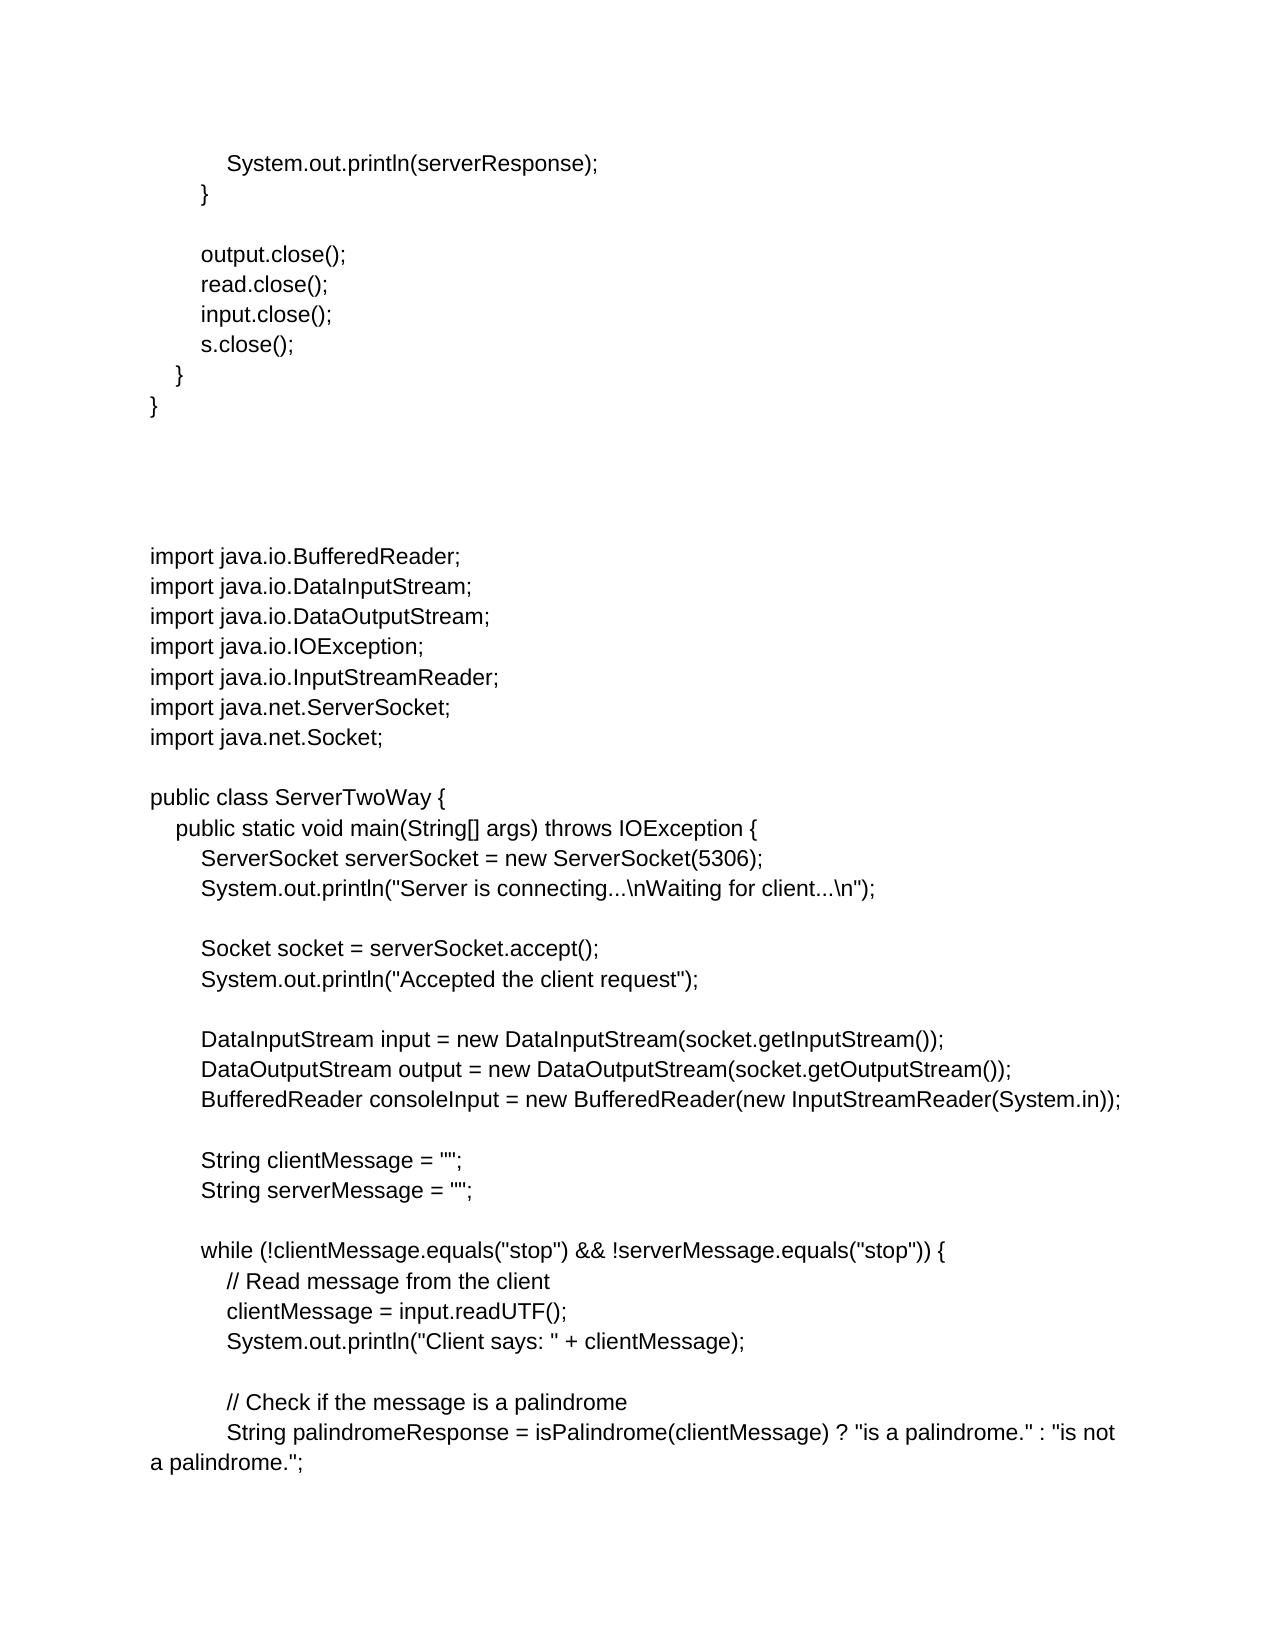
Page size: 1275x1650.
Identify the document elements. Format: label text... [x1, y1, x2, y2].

text String serverMessage = ""; [150, 1177, 1125, 1203]
text DataInputStream input = new DataInputStream(socket.getInputStream()); [150, 1026, 1125, 1052]
text System.out.println("Server is connecting...\nWaiting for client...\n"); [150, 875, 1125, 901]
text } [150, 180, 1125, 207]
text import java.io.DataOutputStream; [150, 603, 1125, 629]
text System.out.println(serverResponse); [150, 150, 1125, 176]
text } [150, 392, 1125, 418]
text System.out.println("Client says: " + clientMessage); [150, 1328, 1125, 1354]
text import java.io.IOException; [150, 633, 1125, 660]
text read.close(); [150, 271, 1125, 297]
text import java.net.Socket; [150, 724, 1125, 750]
text import java.io.DataInputStream; [150, 573, 1125, 599]
text input.close(); [150, 301, 1125, 327]
text String palindromeResponse = isPalindrome(clientMessage) ? "is a palindrome." : "is not a palindrome."; [150, 1419, 1125, 1475]
text ServerSocket serverSocket = new ServerSocket(5306); [150, 845, 1125, 871]
text clientMessage = input.readUTF(); [150, 1298, 1125, 1324]
text } [150, 361, 1125, 388]
text output.close(); [150, 241, 1125, 267]
text // Read message from the client [150, 1268, 1125, 1294]
text import java.io.InputStreamReader; [150, 663, 1125, 690]
text while (!clientMessage.equals("stop") && !serverMessage.equals("stop")) { [150, 1237, 1125, 1264]
text import java.net.ServerSocket; [150, 694, 1125, 720]
text DataOutputStream output = new DataOutputStream(socket.getOutputStream()); [150, 1056, 1125, 1083]
text public class ServerTwoWay { [150, 784, 1125, 811]
text Socket socket = serverSocket.accept(); [150, 935, 1125, 962]
text public static void main(String[] args) throws IOException { [150, 814, 1125, 841]
text BufferedReader consoleInput = new BufferedReader(new InputStreamReader(System.in)); [150, 1086, 1125, 1113]
text s.close(); [150, 331, 1125, 358]
text import java.io.BufferedReader; [150, 543, 1125, 569]
text System.out.println("Accepted the client request"); [150, 966, 1125, 992]
text // Check if the message is a palindrome [150, 1388, 1125, 1415]
text String clientMessage = ""; [150, 1147, 1125, 1173]
